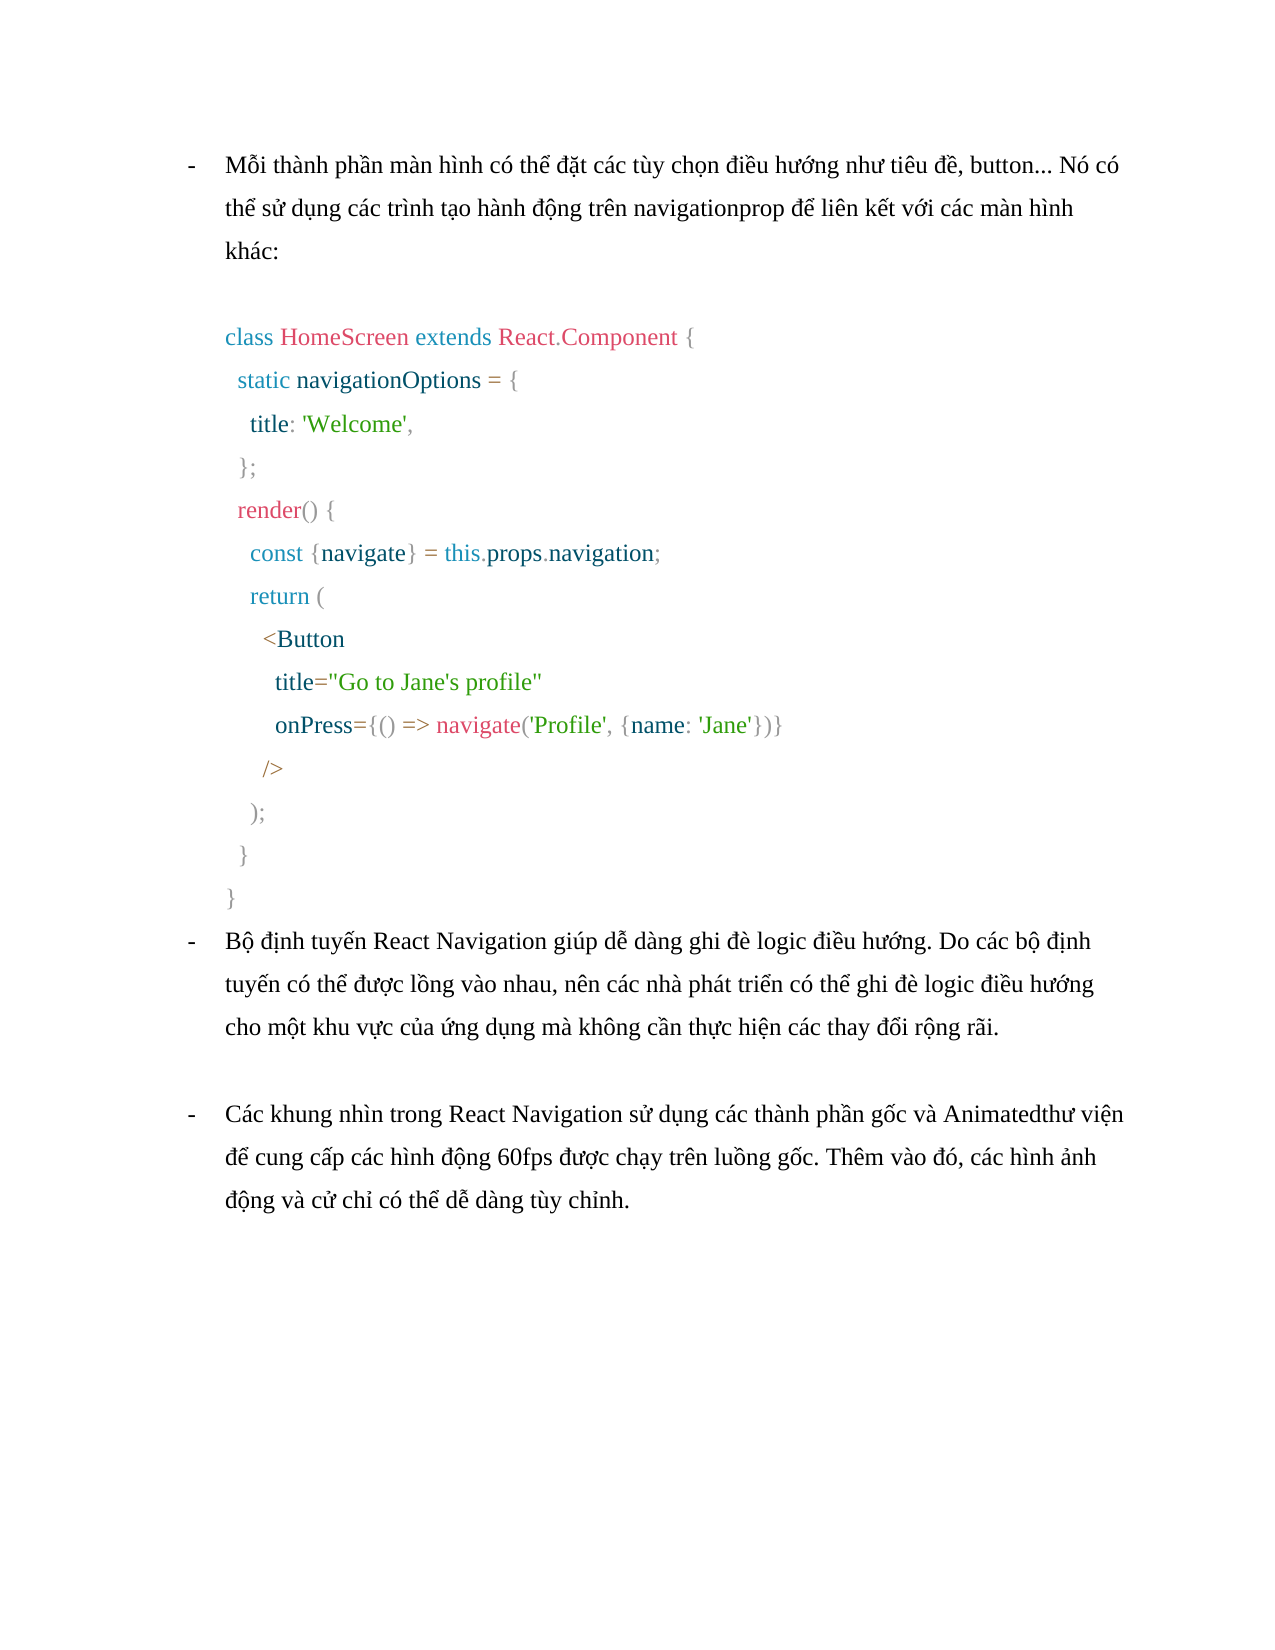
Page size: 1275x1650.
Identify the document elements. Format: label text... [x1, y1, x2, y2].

list <Button [225, 624, 1125, 653]
list return ( [225, 581, 1125, 610]
list class HomeScreen extends React.Component { [225, 322, 1125, 351]
list const {navigate} = this.props.navigation; [225, 538, 1125, 567]
list }; [225, 452, 1125, 481]
list static navigationOptions = { [225, 366, 1125, 394]
list render() { [225, 495, 1125, 524]
list Bộ định tuyến React Navigation giúp dễ dàng ghi đè logic điều hướng. Do các bộ định tuyến có thể được lồng vào nhau, nên các nhà phát triển có thể ghi đè logic điều hướng cho một khu vực của ứng dụng mà không cần thực hiện các thay đổi rộng rãi. [187, 926, 1125, 1041]
list ); [225, 797, 1125, 826]
list Các khung nhìn trong React Navigation sử dụng các thành phần gốc và Animatedthư viện để cung cấp các hình động 60fps được chạy trên luồng gốc. Thêm vào đó, các hình ảnh động và cử chỉ có thể dễ dàng tùy chỉnh. [187, 1099, 1125, 1214]
list title: 'Welcome', [225, 409, 1125, 437]
list } [225, 883, 1125, 912]
list Mỗi thành phần màn hình có thể đặt các tùy chọn điều hướng như tiêu đề, button... Nó có thể sử dụng các trình tạo hành động trên navigationprop để liên kết với các màn hình khác: [187, 150, 1125, 265]
list /> [225, 754, 1125, 782]
list } [225, 840, 1125, 869]
list title="Go to Jane's profile" [225, 667, 1125, 696]
list onPress={() => navigate('Profile', {name: 'Jane'})} [225, 711, 1125, 739]
